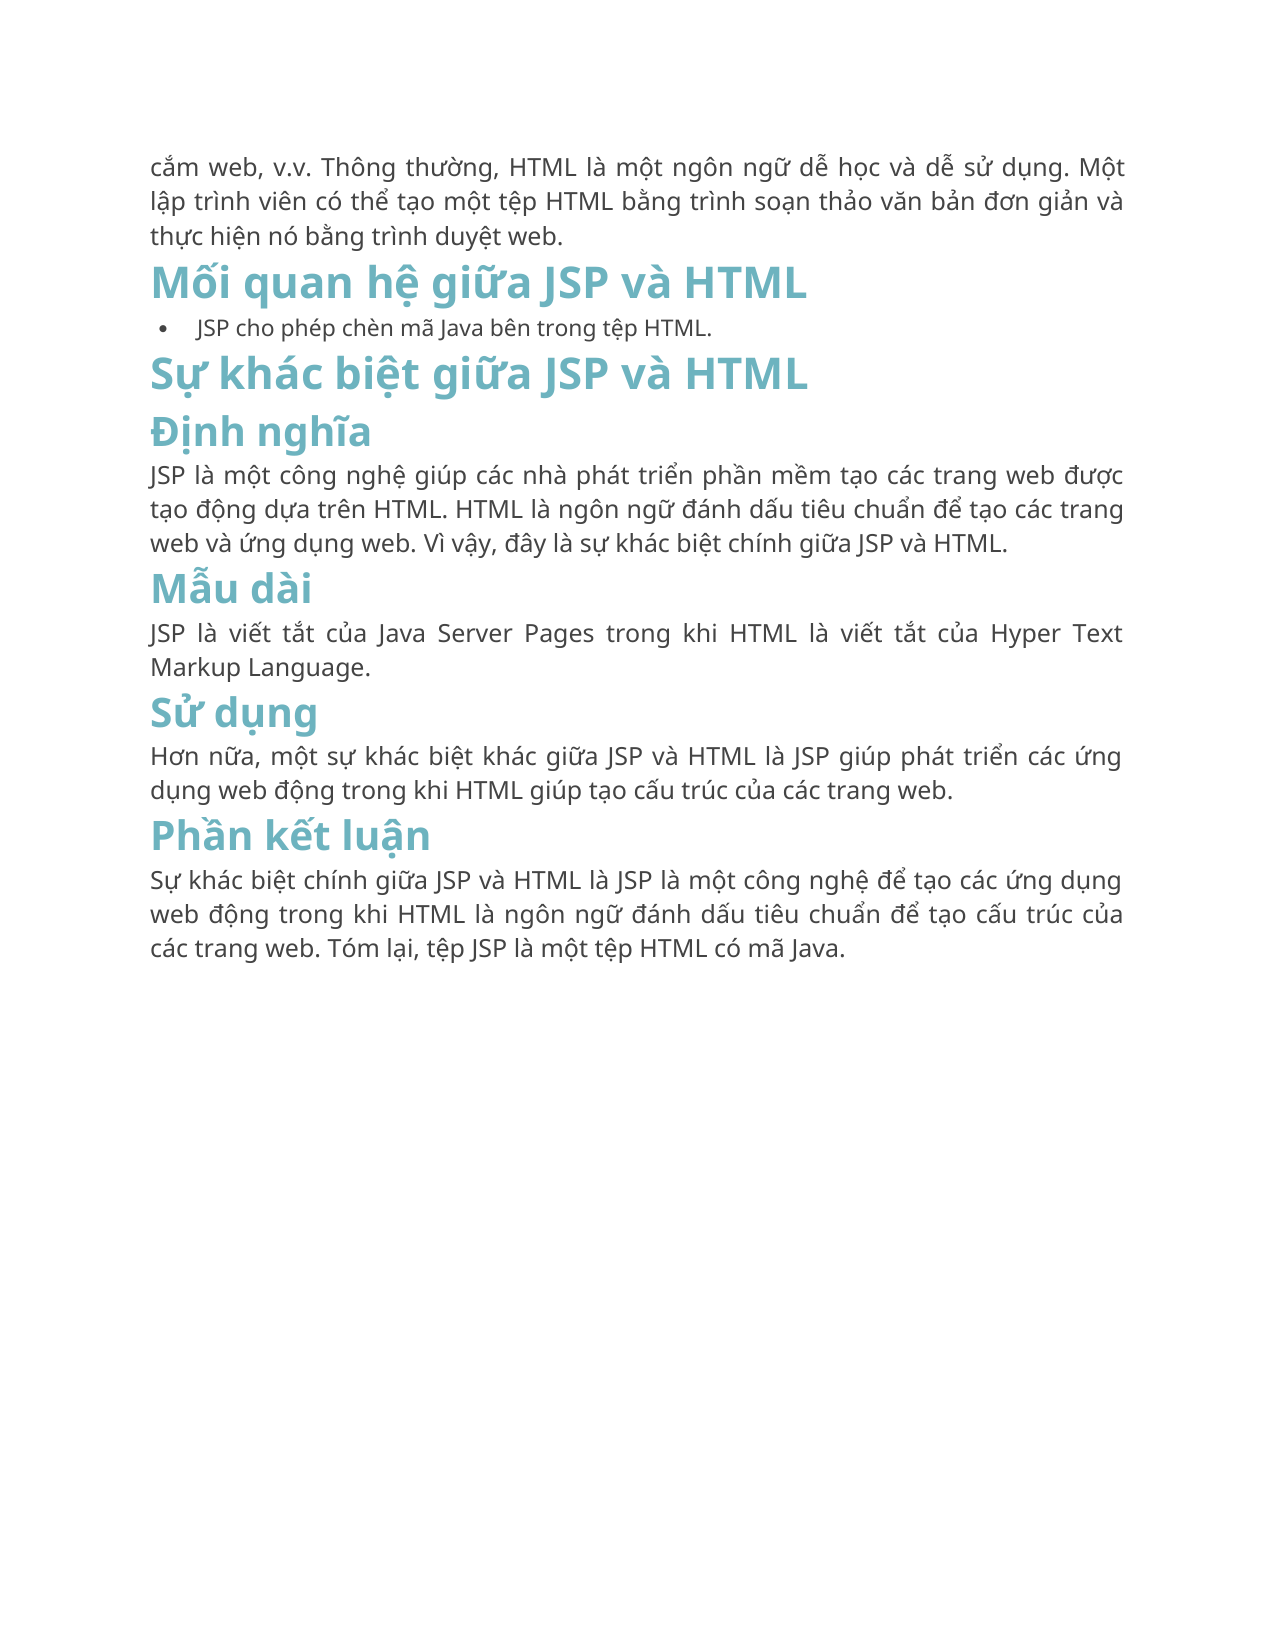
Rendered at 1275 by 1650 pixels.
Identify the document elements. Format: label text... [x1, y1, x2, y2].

subtitle Phần kết luận [150, 807, 1125, 862]
subtitle Sử dụng [150, 683, 1125, 739]
text Hơn nữa, một sự khác biệt khác giữa JSP và HTML là JSP giúp phát triển các ứng dụng web động trong khi HTML giúp tạo cấu trúc của các trang web. [150, 739, 1125, 807]
subtitle Sự khác biệt giữa JSP và HTML [150, 343, 1125, 403]
subtitle Định nghĩa [150, 403, 1125, 458]
subtitle Mẫu dài [150, 560, 1125, 615]
text JSP là một công nghệ giúp các nhà phát triển phần mềm tạo các trang web được tạo động dựa trên HTML. HTML là ngôn ngữ đánh dấu tiêu chuẩn để tạo các trang web và ứng dụng web. Vì vậy, đây là sự khác biệt chính giữa JSP và HTML. [150, 458, 1125, 560]
text JSP là viết tắt của Java Server Pages trong khi HTML là viết tắt của Hyper Text Markup Language. [150, 615, 1125, 683]
text Sự khác biệt chính giữa JSP và HTML là JSP là một công nghệ để tạo các ứng dụng web động trong khi HTML là ngôn ngữ đánh dấu tiêu chuẩn để tạo cấu trúc của các trang web. Tóm lại, tệp JSP là một tệp HTML có mã Java. [150, 862, 1125, 964]
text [150, 150, 1125, 252]
list JSP cho phép chèn mã Java bên trong tệp HTML. [159, 312, 1125, 343]
subtitle Mối quan hệ giữa JSP và HTML [150, 252, 1125, 312]
